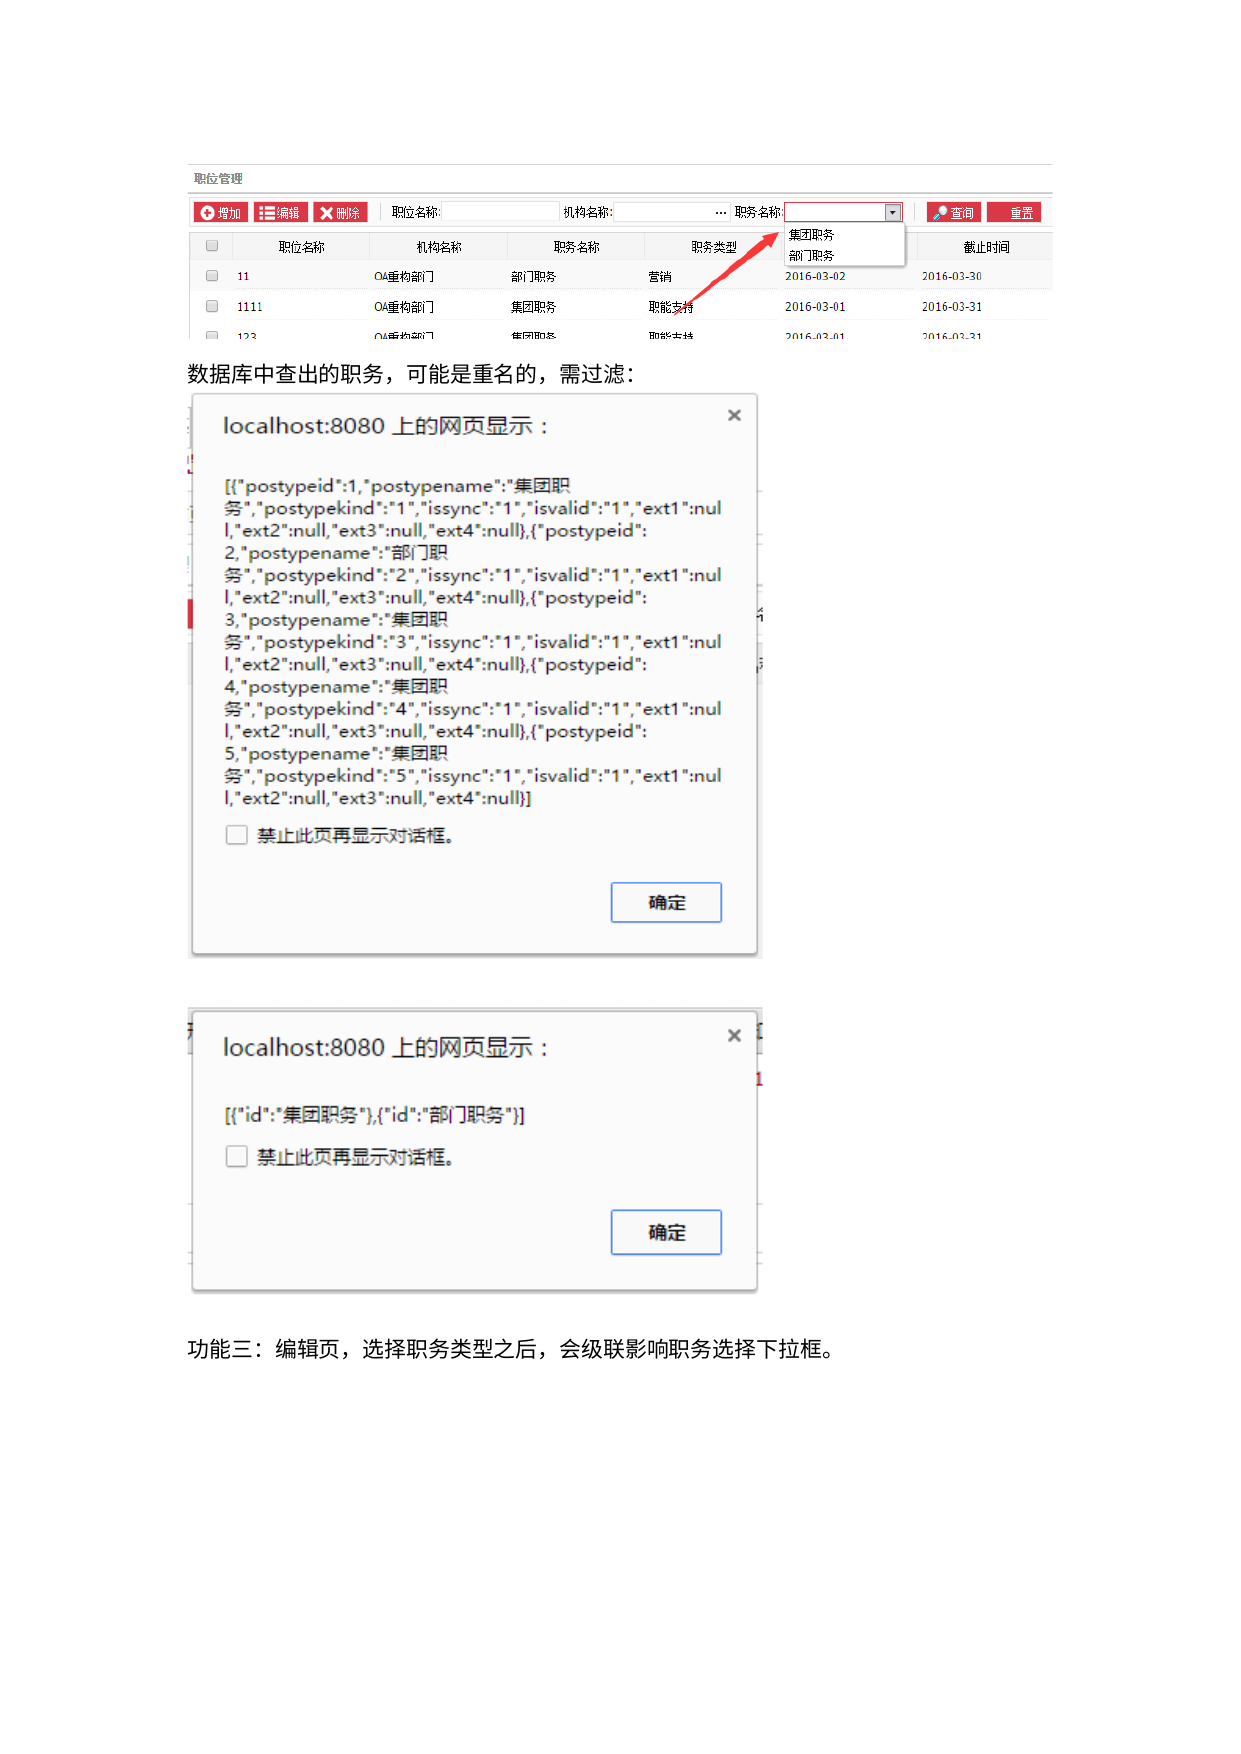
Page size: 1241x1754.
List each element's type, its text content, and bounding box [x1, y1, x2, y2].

text 数据库中查出的职务，可能是重名的，需过滤： [187, 357, 1053, 389]
picture [187, 162, 1053, 339]
picture [187, 389, 763, 959]
text 功能三：编辑页，选择职务类型之后，会级联影响职务选择下拉框。 [187, 1332, 1053, 1364]
picture [187, 1007, 763, 1296]
